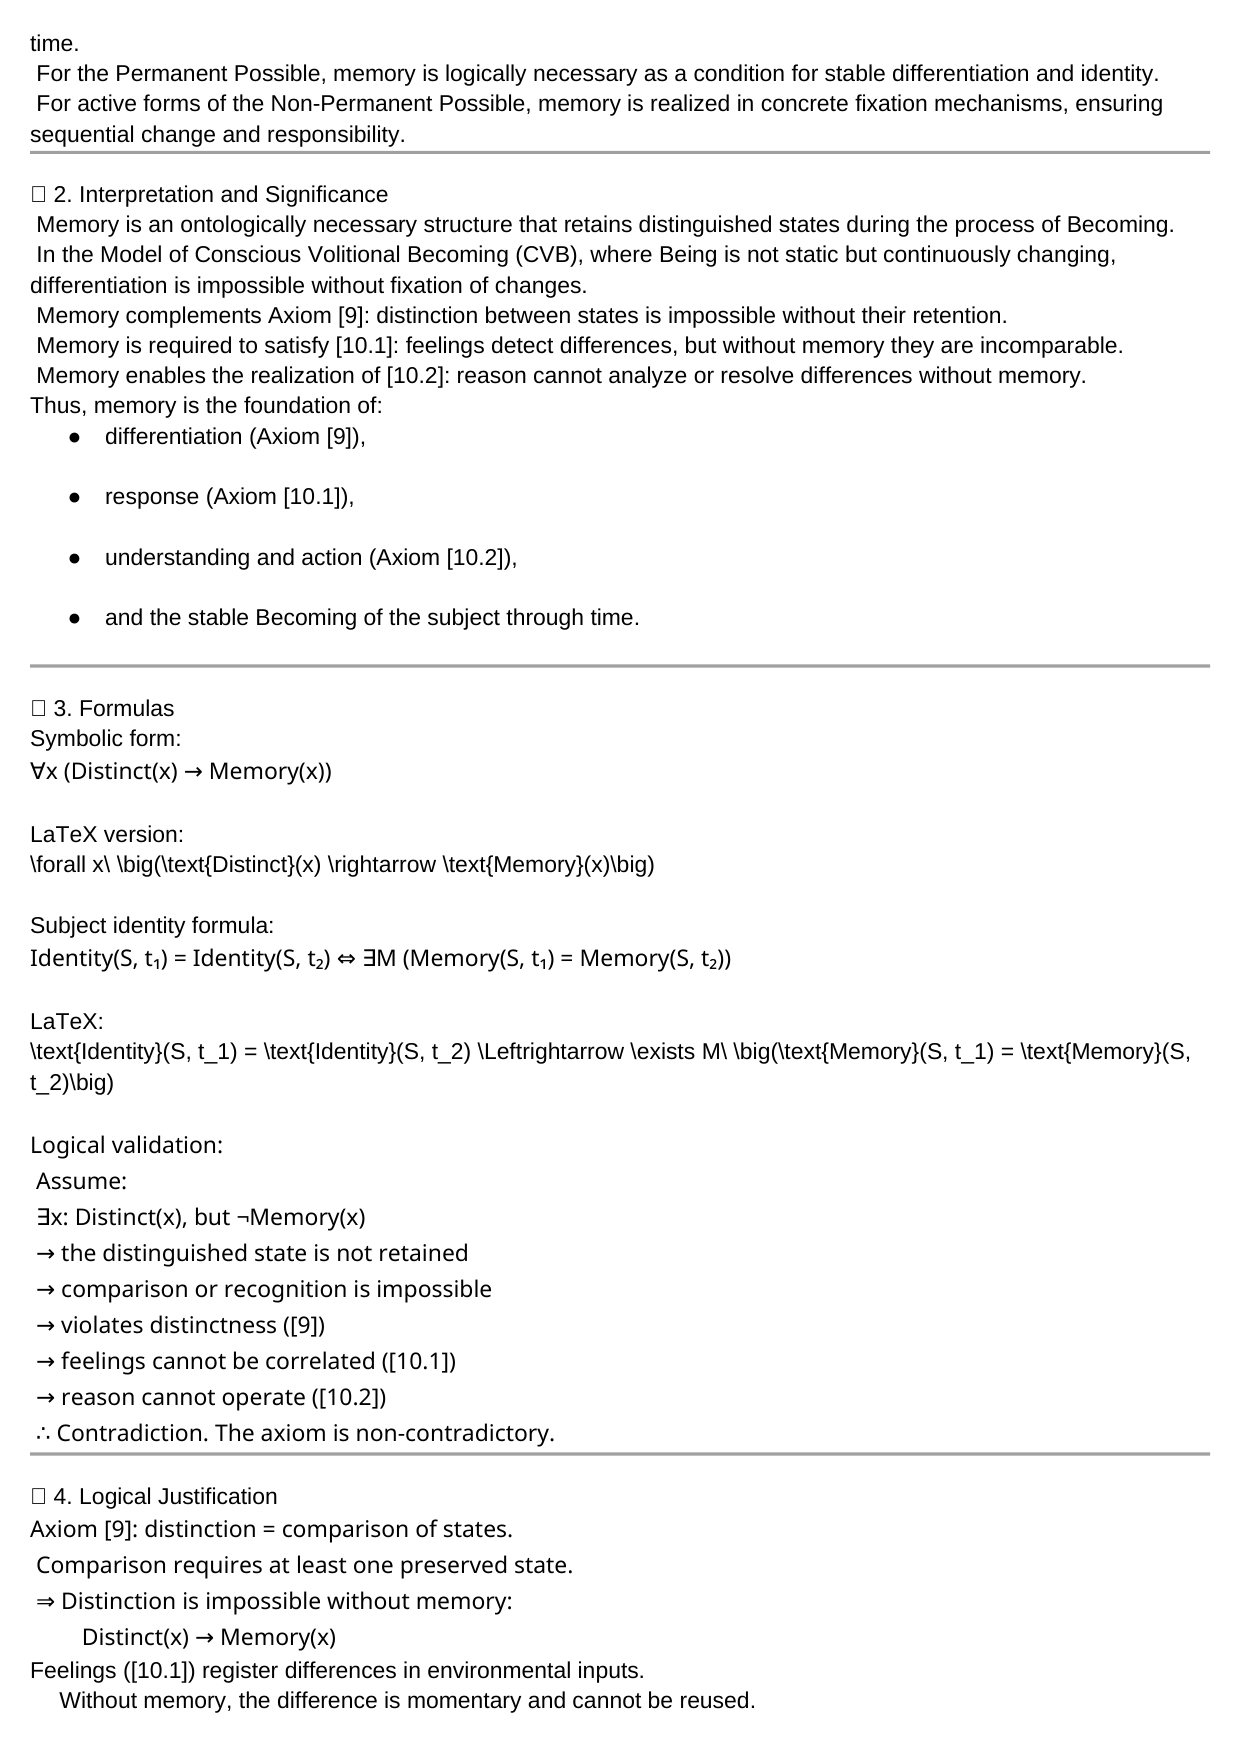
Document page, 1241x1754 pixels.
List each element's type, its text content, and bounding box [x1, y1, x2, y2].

text Identity(S, t₁) = Identity(S, t₂) ⇔ ∃M (Memory(S, t₁) = Memory(S, t₂)) [30, 942, 1210, 973]
text Thus, memory is the foundation of: [30, 392, 1210, 419]
list response (Axiom [10.1]), [67, 483, 1210, 540]
list differentiation (Axiom [9]), [67, 423, 1210, 479]
text \text{Identity}(S, t_1) = \text{Identity}(S, t_2) \Leftrightarrow \exists M\ \big(\text{Memory}(S, t_1) = \text{Memory}(S, t_2)\big) [30, 1038, 1210, 1095]
list understanding and action (Axiom [10.2]), [67, 543, 1210, 600]
text Symbolic form: [30, 725, 1210, 751]
text Axiom [9]: distinction = comparison of states. Comparison requires at least one preserved state. ⇒ Distinction is impossible without memory: Distinct(x) → Memory(x) [30, 1513, 1210, 1652]
text ∀x (Distinct(x) → Memory(x)) [30, 755, 1210, 786]
list and the stable Becoming of the subject through time. [67, 604, 1210, 661]
text 🔹 3. Formulas [30, 694, 1210, 721]
text Subject identity formula: [30, 912, 1210, 938]
text LaTeX version: [30, 821, 1210, 847]
text 🔹 4. Logical Justification [30, 1483, 1210, 1509]
text Logical validation: Assume: ∃x: Distinct(x), but ¬Memory(x) → the distinguished state is not retained → comparison or recognition is impossible → violates distinctness ([9]) → feelings cannot be correlated ([10.1]) → reason cannot operate ([10.2]) ∴ Contradiction. The axiom is non-contradictory. [30, 1129, 1210, 1448]
text LaTeX: [30, 1008, 1210, 1034]
text \forall x\ \big(\text{Distinct}(x) \rightarrow \text{Memory}(x)\big) [30, 851, 1210, 878]
